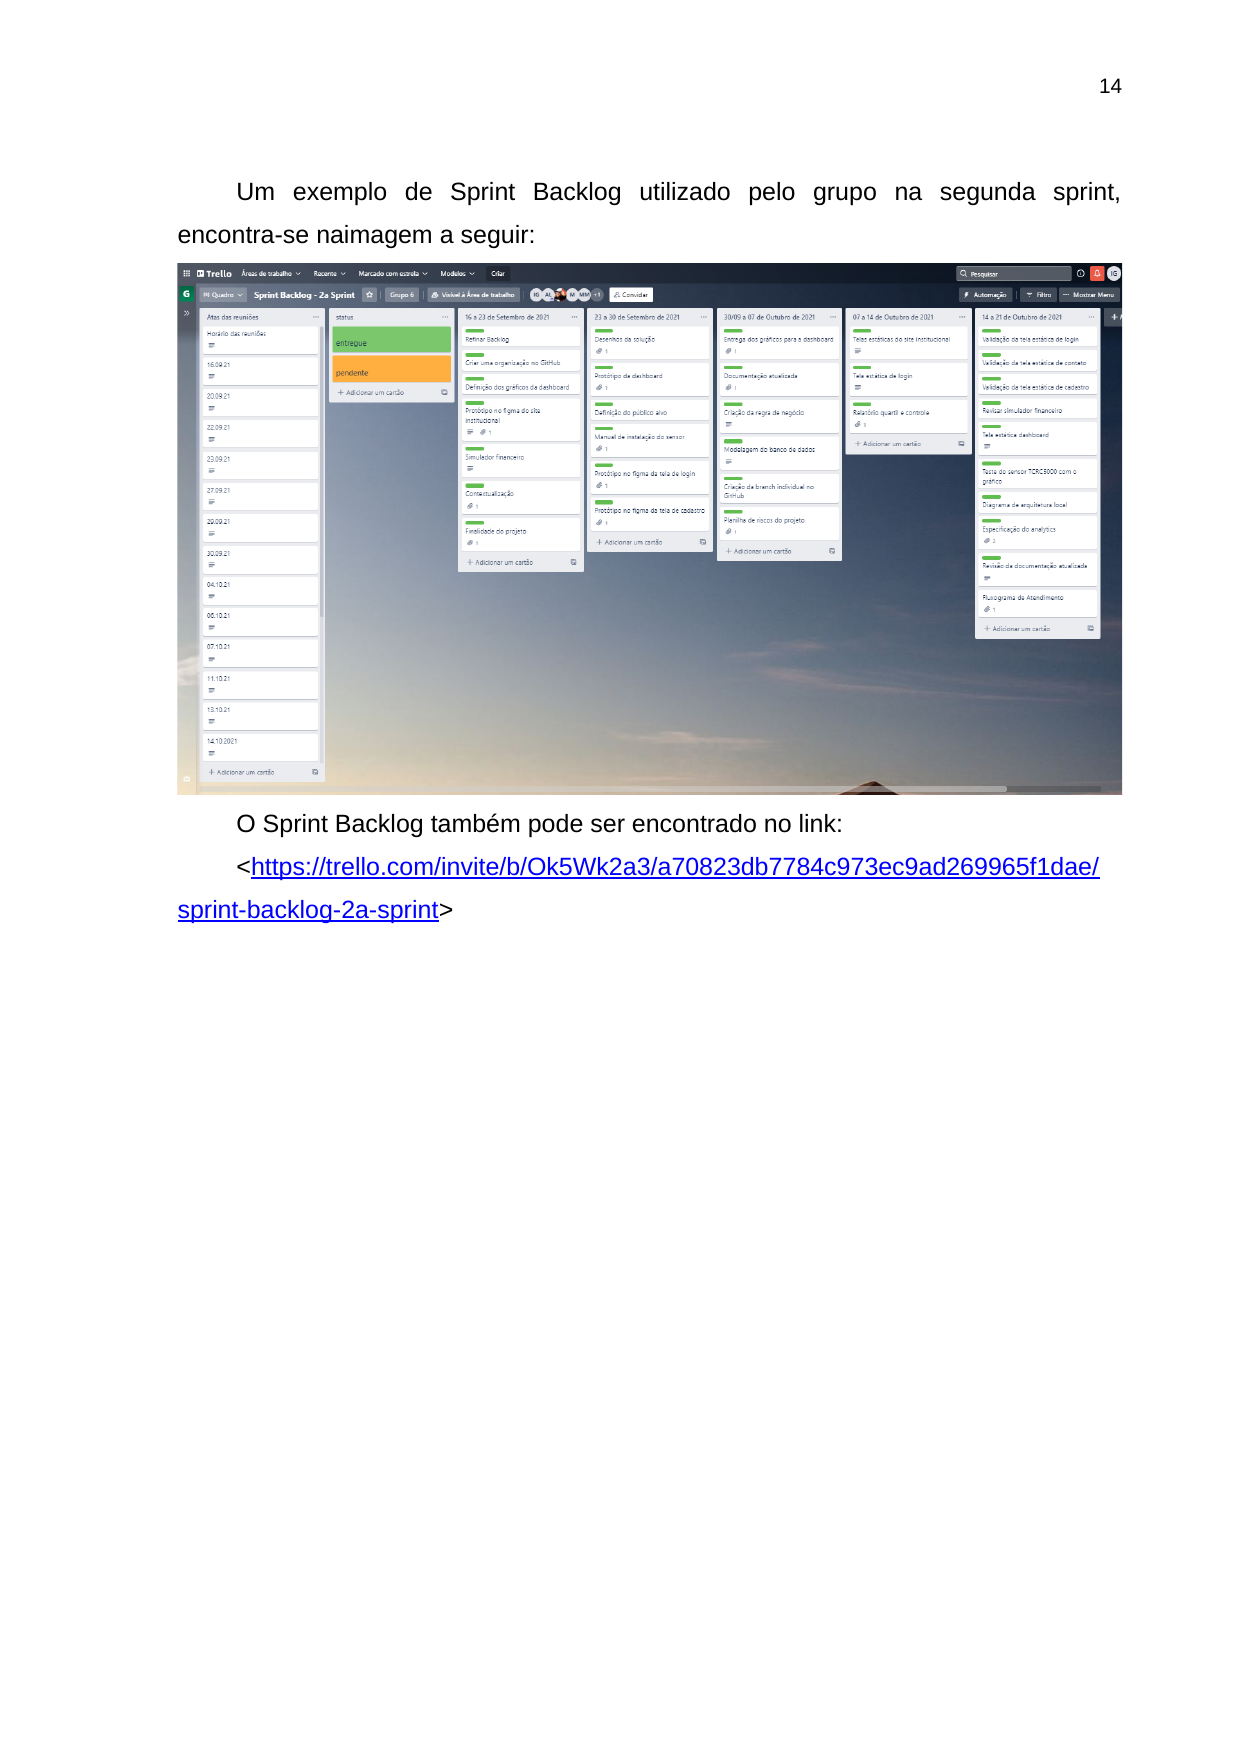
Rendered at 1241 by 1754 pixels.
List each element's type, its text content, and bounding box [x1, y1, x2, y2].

text <https://trello.com/invite/b/Ok5Wk2a3/a70823db7784c973ec9ad269965f1dae/sprint-backlog-2a-sprint> [177, 852, 1122, 924]
text O Sprint Backlog também pode ser encontrado no link: [177, 809, 1122, 838]
picture [177, 263, 1123, 795]
text Um exemplo de Sprint Backlog utilizado pelo grupo na segunda sprint, encontra-se naimagem a seguir: [177, 177, 1122, 249]
